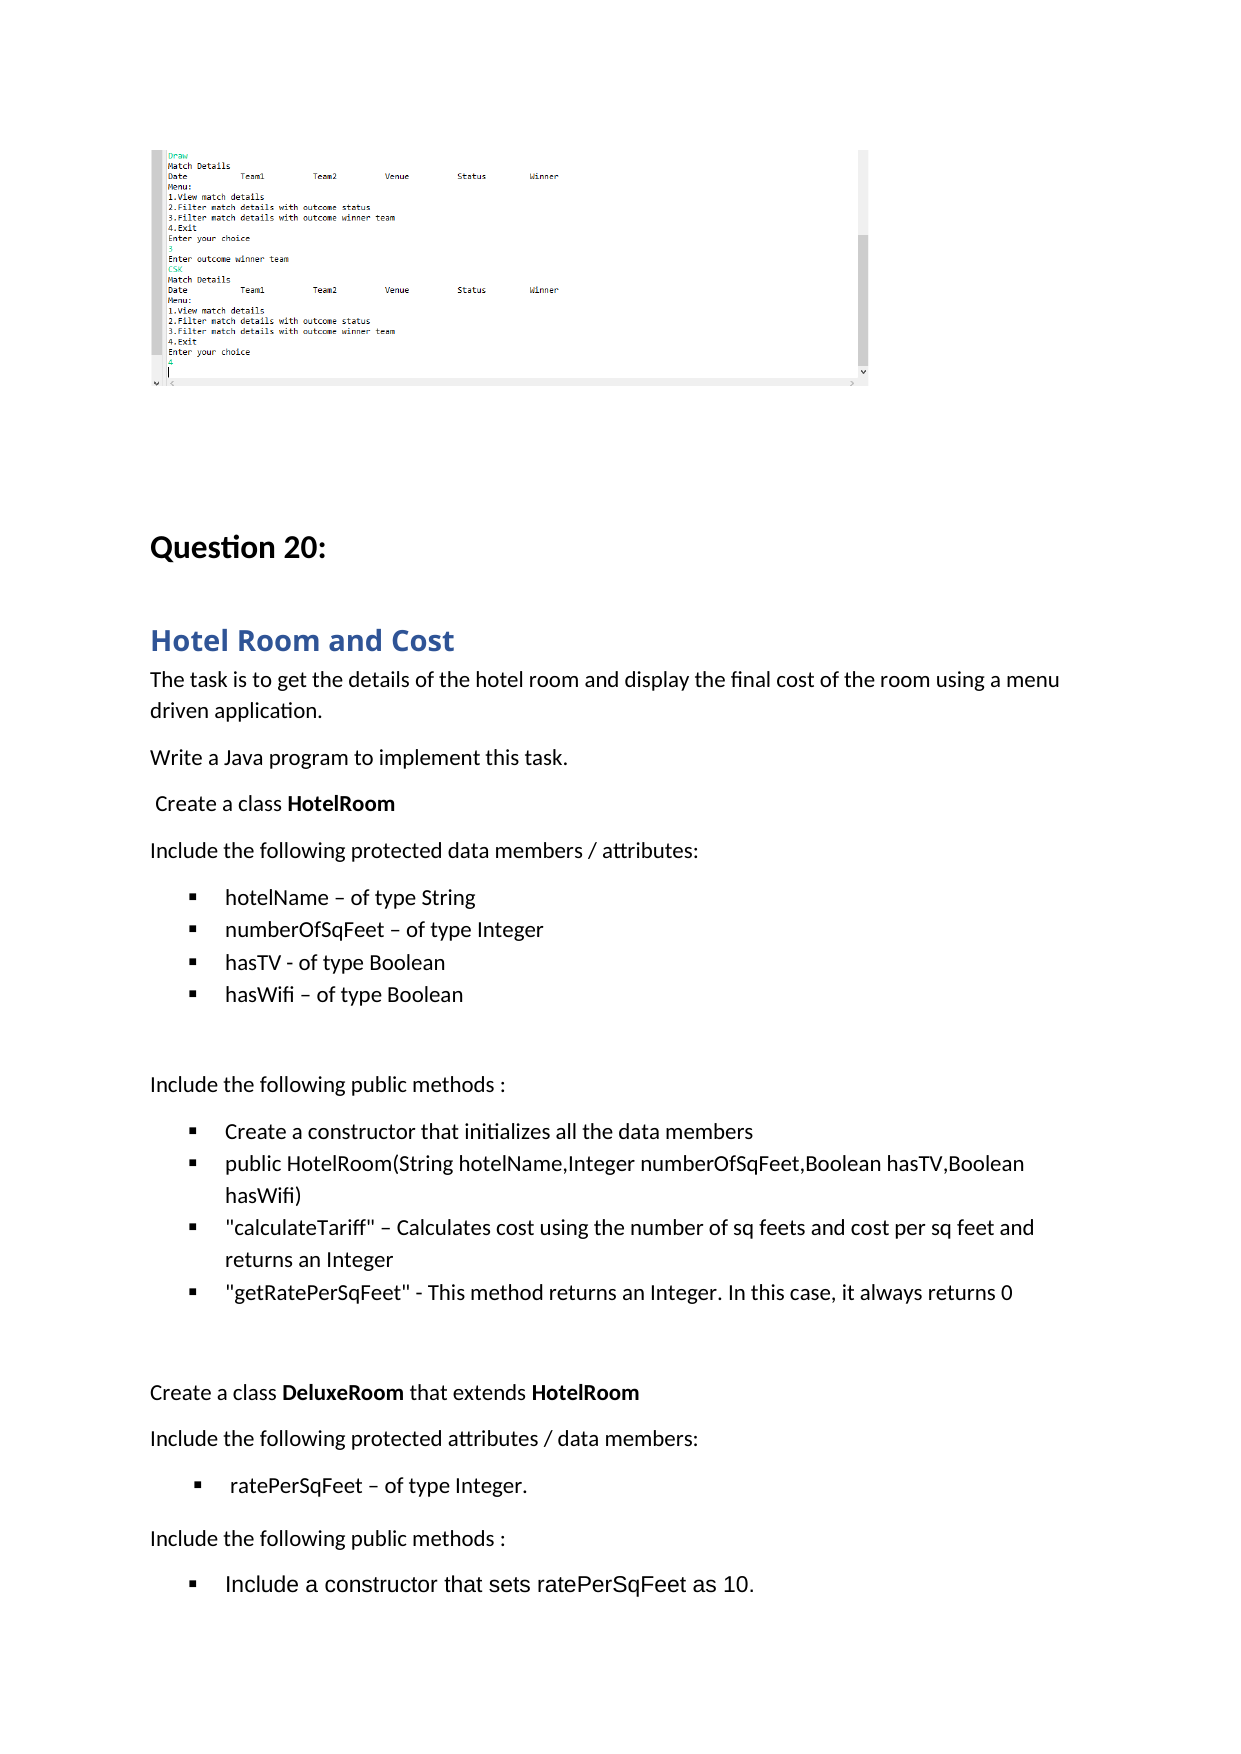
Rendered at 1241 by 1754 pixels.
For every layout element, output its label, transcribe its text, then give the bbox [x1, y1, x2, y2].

text Create a class HotelRoom [150, 789, 1090, 818]
list hotelName – of type String [187, 883, 1090, 911]
text Write a Java program to implement this task. [150, 743, 1090, 771]
text Include the following protected data members / attributes: [150, 836, 1090, 864]
list Include a constructor that sets ratePerSqFeet as 10. [187, 1571, 1090, 1598]
list hasWifi – of type Boolean [187, 980, 1090, 1008]
text Include the following public methods : [150, 1524, 1090, 1552]
picture [150, 150, 869, 386]
subtitle Hotel Room and Cost [150, 620, 1090, 660]
text Include the following public methods : [150, 1070, 1090, 1098]
list numberOfSqFeet – of type Integer [187, 916, 1090, 943]
list Create a constructor that initializes all the data members [187, 1117, 1090, 1145]
list ratePerSqFeet – of type Integer. [192, 1471, 1090, 1499]
text Question 20: [150, 526, 1090, 567]
list hasTV - of type Boolean [187, 948, 1090, 976]
text Create a class DeluxeRoom that extends HotelRoom [150, 1378, 1090, 1406]
list "getRatePerSqFeet" - This method returns an Integer. In this case, it always returns 0 [187, 1278, 1090, 1306]
text The task is to get the details of the hotel room and display the final cost of the room using a menu driven application. [150, 666, 1090, 724]
text Include the following protected attributes / data members: [150, 1424, 1090, 1453]
list public HotelRoom(String hotelName,Integer numberOfSqFeet,Boolean hasTV,Boolean hasWifi) [187, 1149, 1090, 1209]
list "calculateTariff" – Calculates cost using the number of sq feets and cost per sq feet and returns an Integer [187, 1213, 1090, 1274]
